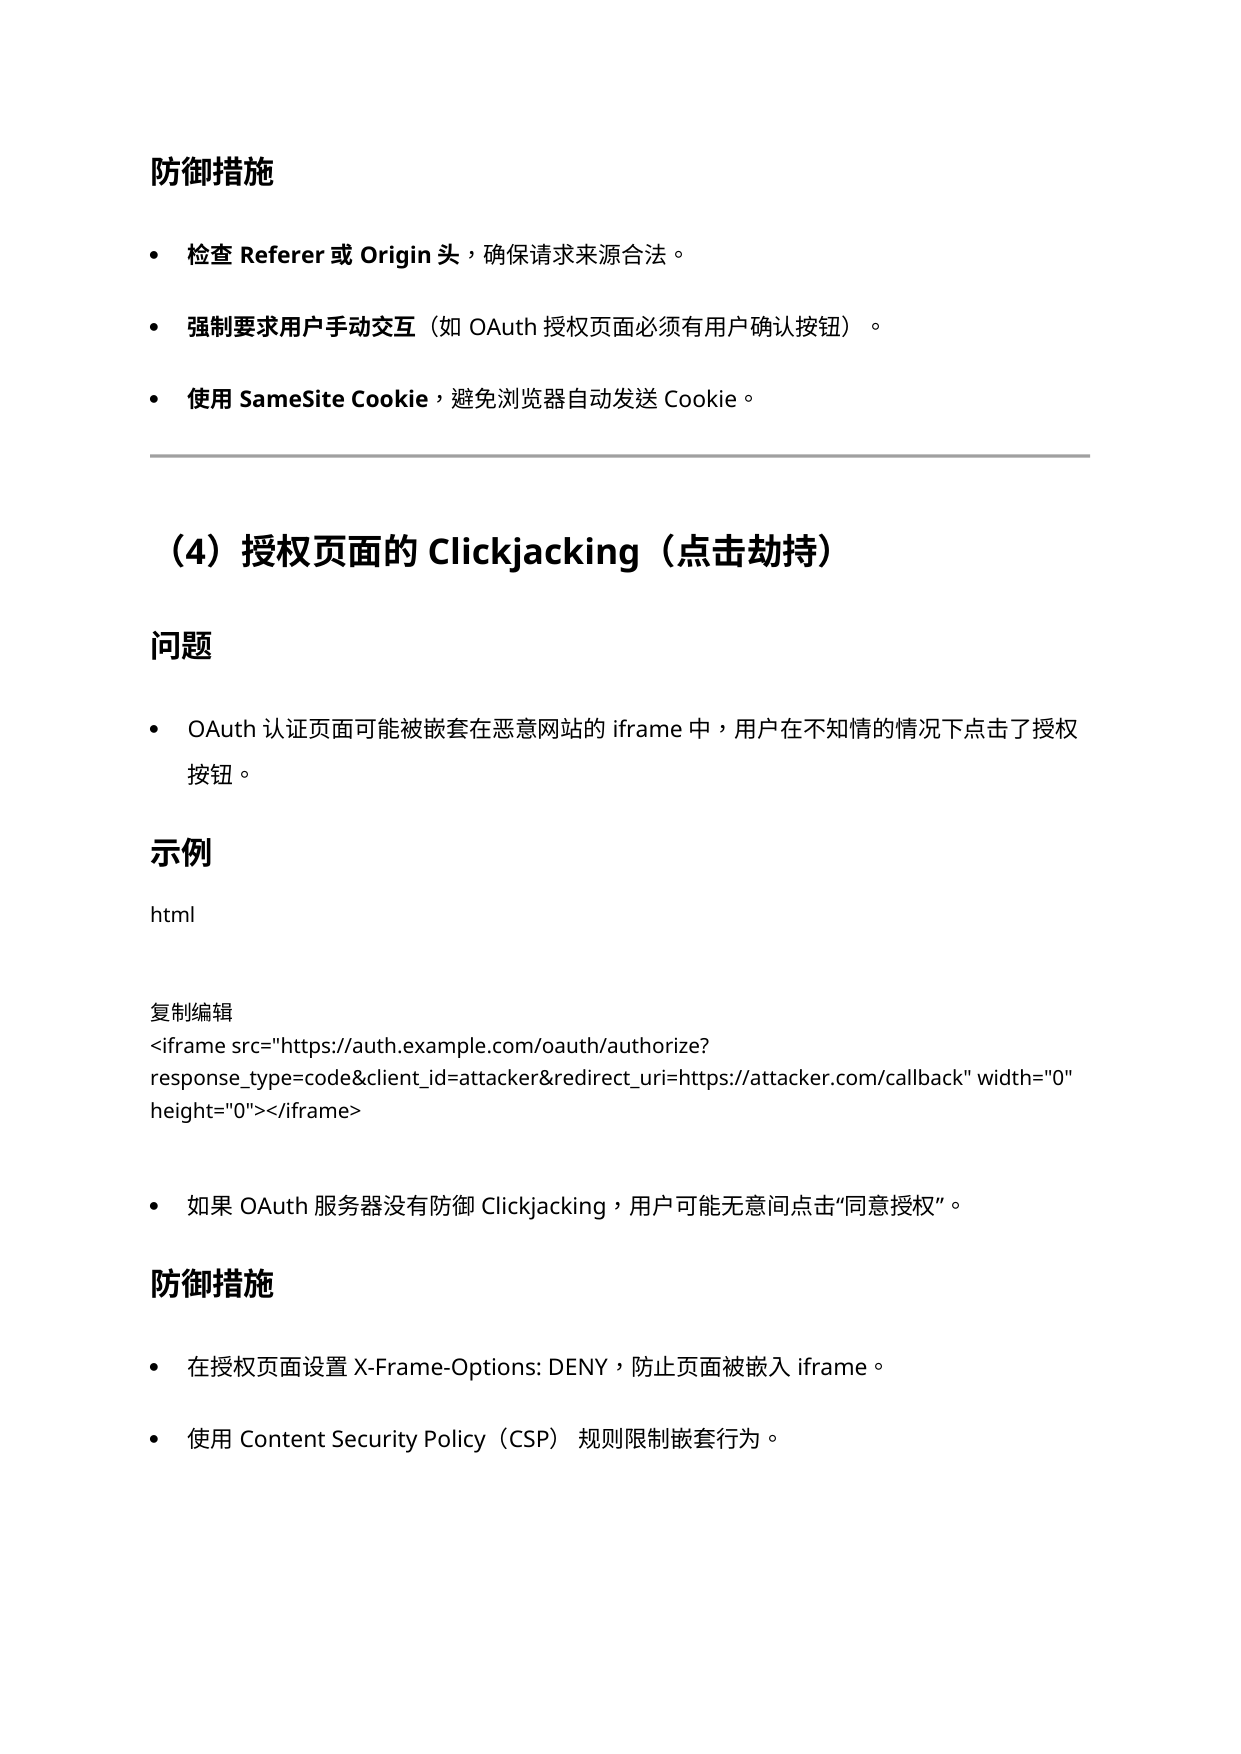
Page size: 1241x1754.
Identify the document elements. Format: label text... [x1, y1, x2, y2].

subtitle 问题 [150, 624, 1090, 666]
list 在授权页面设置 X-Frame-Options: DENY，防止页面被嵌入 iframe。 [150, 1351, 1090, 1382]
list 使用 SameSite Cookie，避免浏览器自动发送 Cookie。 [150, 383, 1090, 414]
list 如果 OAuth 服务器没有防御 Clickjacking，用户可能无意间点击“同意授权”。 [150, 1190, 1090, 1221]
list 使用 Content Security Policy（CSP） 规则限制嵌套行为。 [150, 1423, 1090, 1454]
list OAuth 认证页面可能被嵌套在恶意网站的 iframe 中，用户在不知情的情况下点击了授权按钮。 [150, 712, 1090, 791]
list 强制要求用户手动交互（如 OAuth 授权页面必须有用户确认按钮）。 [150, 311, 1090, 342]
subtitle （4）授权页面的 Clickjacking（点击劫持） [150, 526, 1090, 574]
subtitle 防御措施 [150, 150, 1090, 193]
subtitle 防御措施 [150, 1262, 1090, 1304]
list 检查 Referer 或 Origin 头，确保请求来源合法。 [150, 239, 1090, 270]
subtitle 示例 [150, 831, 1090, 874]
